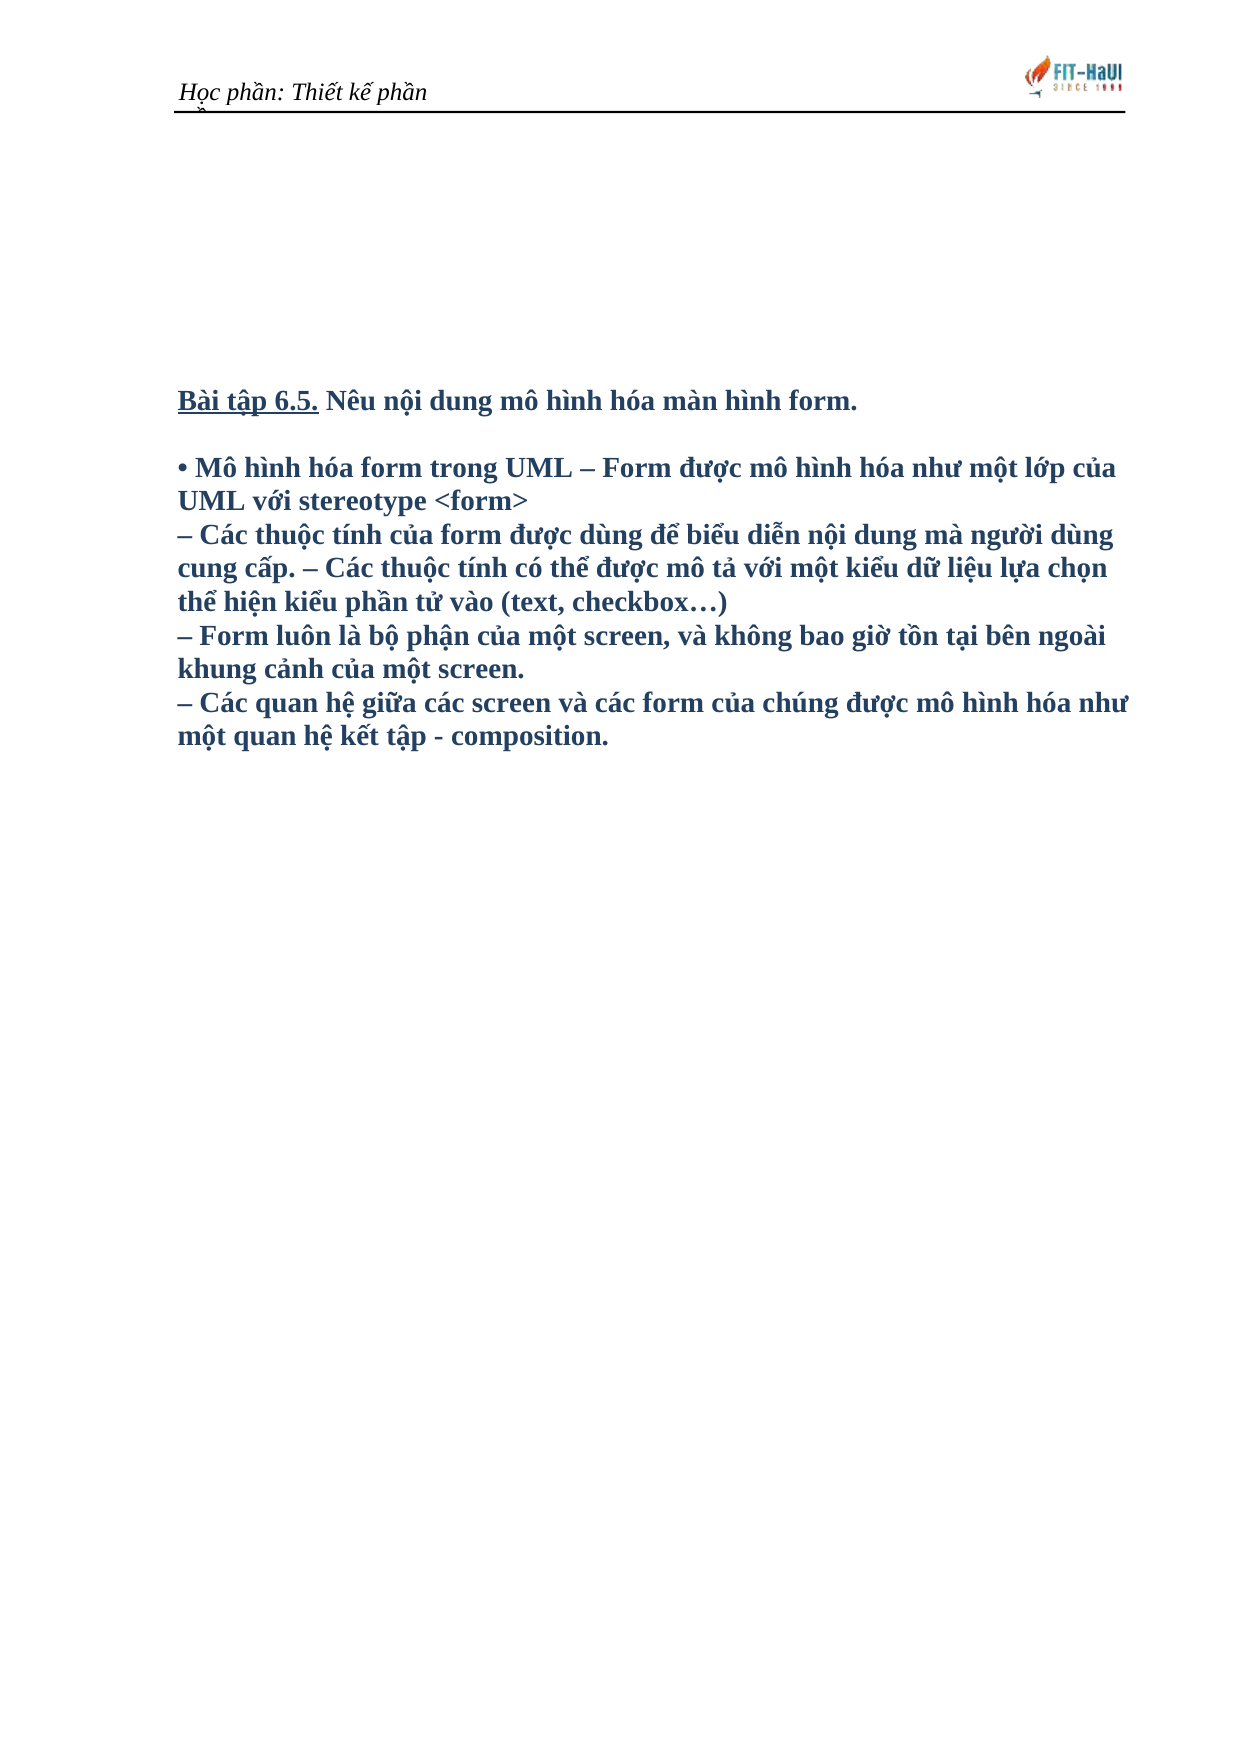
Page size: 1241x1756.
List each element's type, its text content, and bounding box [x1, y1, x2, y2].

text – Các quan hệ giữa các screen và các form của chúng được mô hình hóa như một quan hệ kết tập - composition. [177, 685, 1134, 752]
text – Form luôn là bộ phận của một screen, và không bao giờ tồn tại bên ngoài khung cảnh của một screen. [177, 618, 1134, 685]
text • Mô hình hóa form trong UML – Form được mô hình hóa như một lớp của UML với stereotype <form> [177, 450, 1134, 517]
text – Các thuộc tính của form được dùng để biểu diễn nội dung mà người dùng cung cấp. – Các thuộc tính có thể được mô tả với một kiểu dữ liệu lựa chọn thể hiện kiểu phần tử vào (text, checkbox…) [177, 517, 1134, 618]
text Bài tập 6.5. Nêu nội dung mô hình hóa màn hình form. [177, 383, 1134, 416]
picture [1025, 55, 1122, 98]
